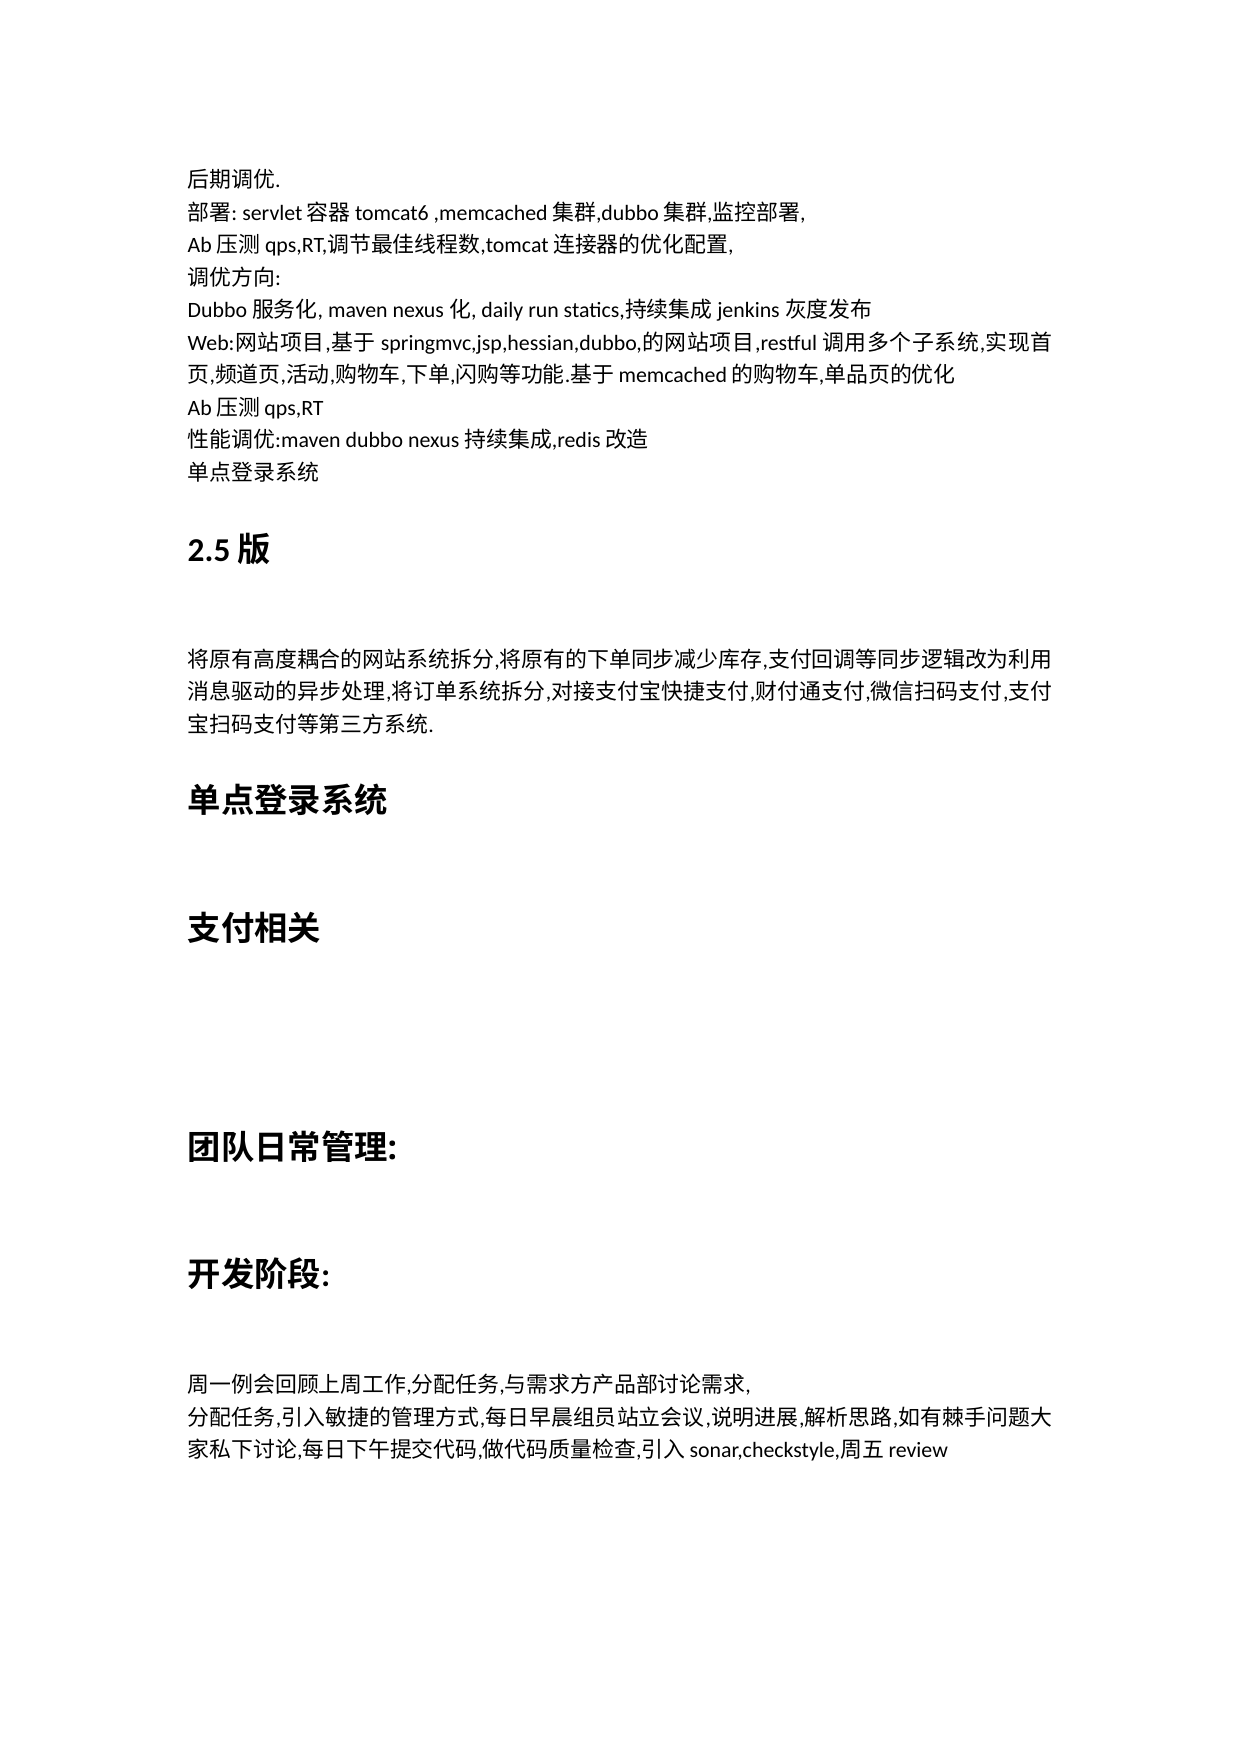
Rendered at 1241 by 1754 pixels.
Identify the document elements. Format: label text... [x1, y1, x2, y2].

text 分配任务,引入敏捷的管理方式,每日早晨组员站立会议,说明进展,解析思路,如有棘手问题大家私下讨论,每日下午提交代码,做代码质量检查,引入sonar,checkstyle,周五review [187, 1399, 1053, 1464]
subtitle 支付相关 [187, 893, 1053, 958]
text 性能调优:maven dubbo nexus 持续集成,redis改造 [187, 422, 1053, 454]
text 单点登录系统 [187, 454, 1053, 487]
text Ab 压测qps,RT,调节最佳线程数,tomcat连接器的优化配置, [187, 227, 1053, 259]
text 部署: servlet容器tomcat6 ,memcached集群,dubbo集群,监控部署, [187, 194, 1053, 227]
text Dubbo 服务化, maven nexus 化, daily run statics,持续集成 jenkins 灰度发布 [187, 292, 1053, 324]
text 将原有高度耦合的网站系统拆分,将原有的下单同步减少库存,支付回调等同步逻辑改为利用消息驱动的异步处理,将订单系统拆分,对接支付宝快捷支付,财付通支付,微信扫码支付,支付宝扫码支付等第三方系统. [187, 641, 1053, 739]
text Web:网站项目,基于springmvc,jsp,hessian,dubbo,的网站项目,restful调用多个子系统,实现首页,频道页,活动,购物车,下单,闪购等功能.基于memcached的购物车,单品页的优化 [187, 324, 1053, 389]
subtitle 团队日常管理: [187, 1112, 1053, 1177]
subtitle 2.5版 [187, 514, 1053, 579]
text 调优方向: [187, 259, 1053, 292]
subtitle 开发阶段: [187, 1240, 1053, 1305]
text Ab压测qps,RT [187, 389, 1053, 422]
text Business:服务化项目,基于memcached,mybatis,springmvc，hessian,dubbo的基础service,提供基础查询服务,接口设计时体现读写分离的需要,负责核心api设计,架构实现设计,部署实现,后期调优. [187, 162, 1053, 194]
text 周一例会回顾上周工作,分配任务,与需求方产品部讨论需求, [187, 1367, 1053, 1399]
subtitle 单点登录系统 [187, 766, 1053, 831]
